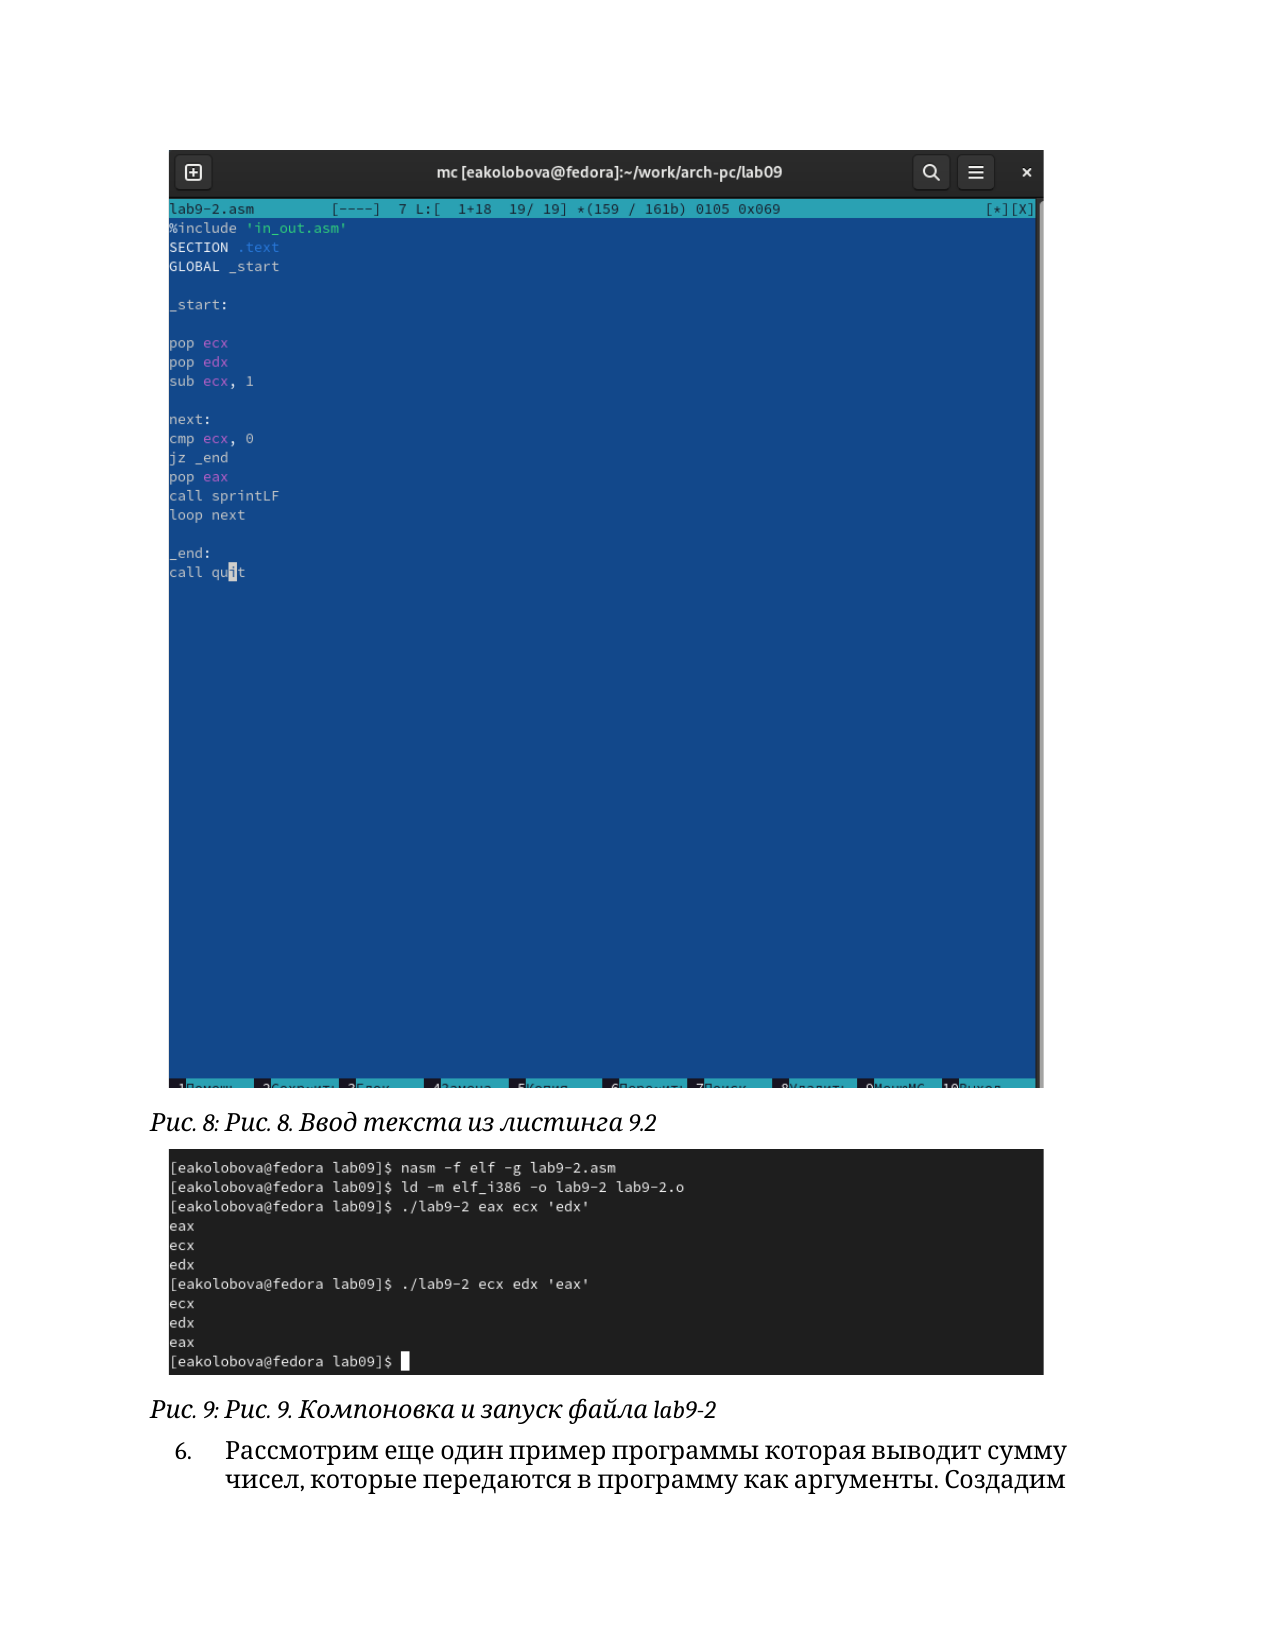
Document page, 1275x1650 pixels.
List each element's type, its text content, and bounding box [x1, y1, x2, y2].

text Рис. 8: Рис. 8. Ввод текста из листинга 9.2 [150, 1108, 1125, 1137]
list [175, 1437, 1125, 1494]
text Рис. 9: Рис. 9. Компоновка и запуск файла lab9-2 [150, 1396, 1125, 1424]
picture [168, 150, 1044, 1088]
picture [168, 1149, 1044, 1375]
